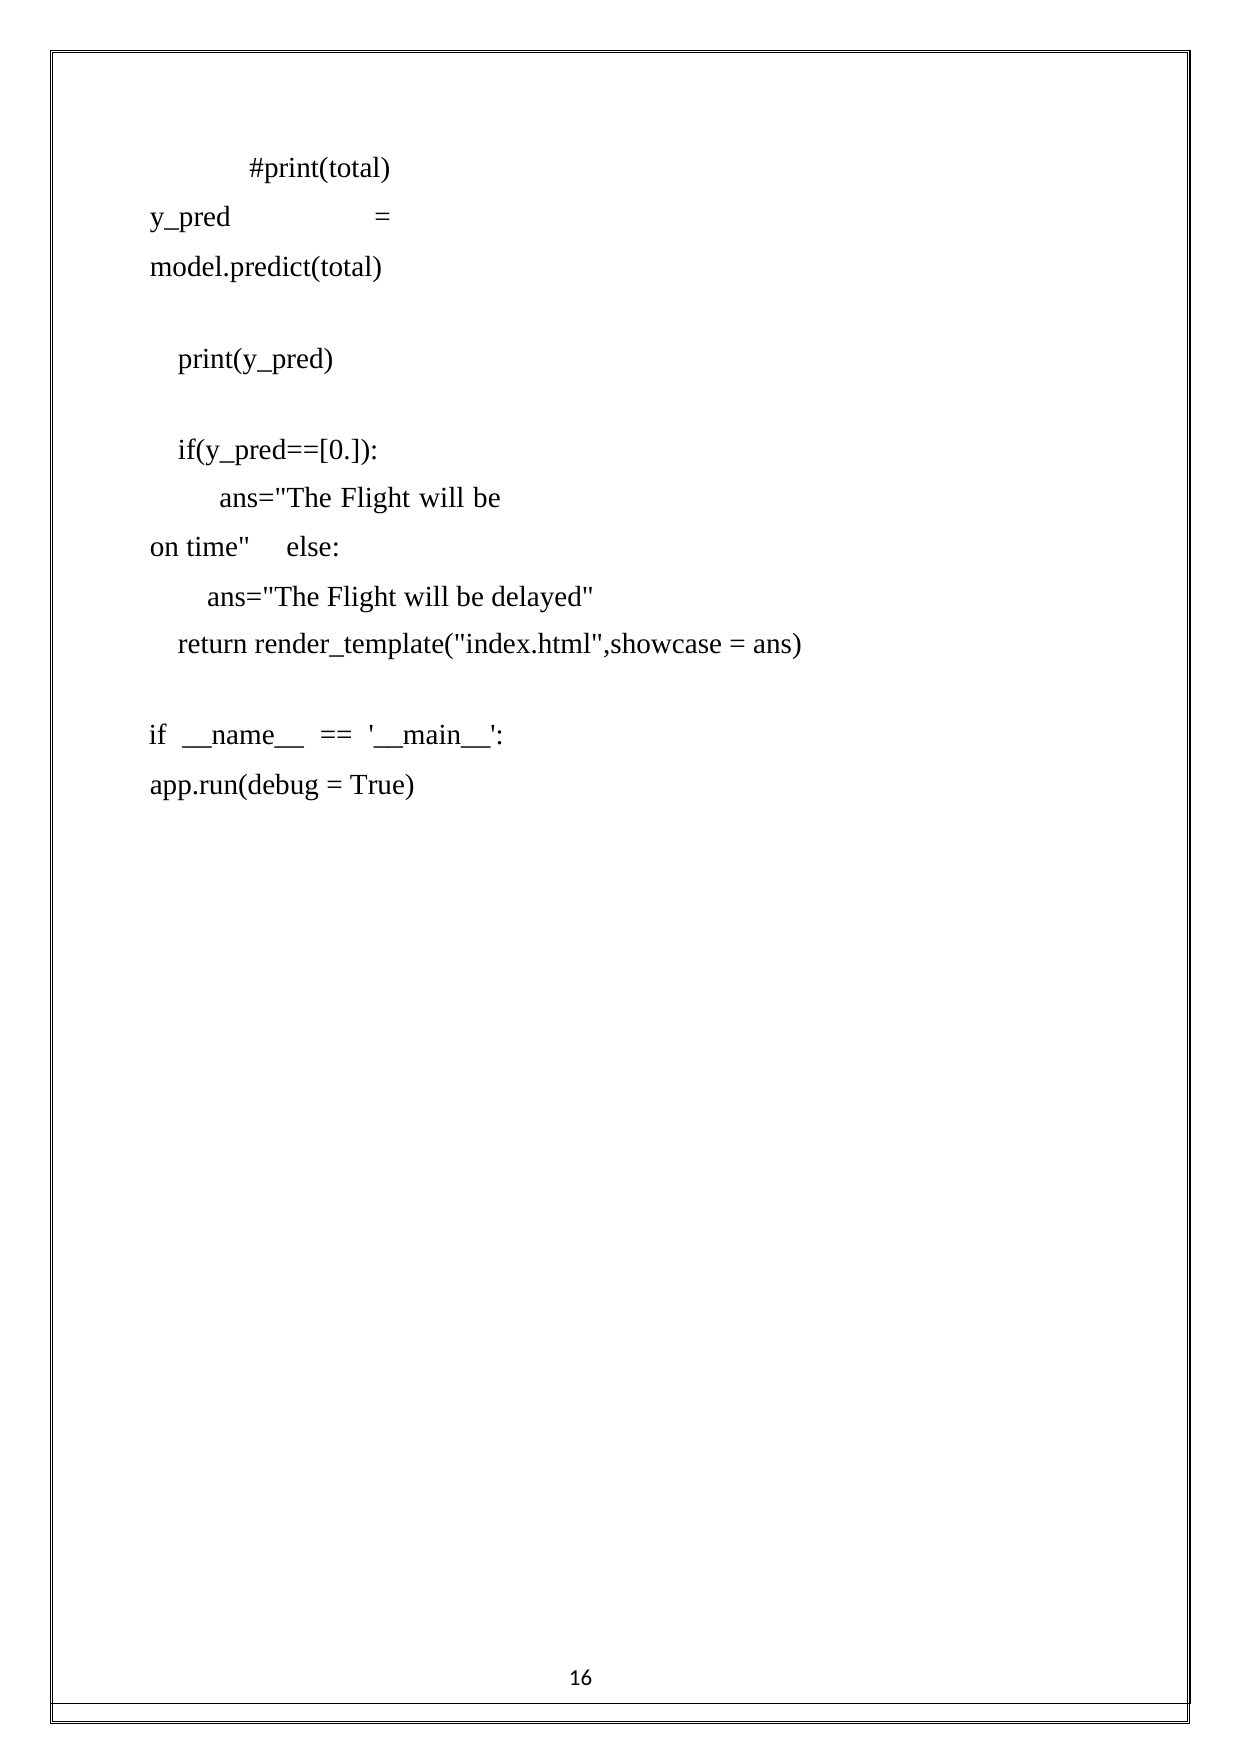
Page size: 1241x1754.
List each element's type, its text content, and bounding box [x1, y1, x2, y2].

text if(y_pred==[0.]): [148, 432, 1012, 465]
text #print(total) y_pred = model.predict(total) [148, 150, 390, 282]
text ans="The Flight will be delayed" [148, 579, 1012, 612]
text ans="The Flight will be on time" else: [148, 480, 502, 563]
text if __name__ == '__main__': app.run(debug = True) [148, 717, 504, 800]
text return render_template("index.html",showcase = ans) [148, 627, 1012, 660]
text print(y_pred) [148, 341, 1012, 374]
